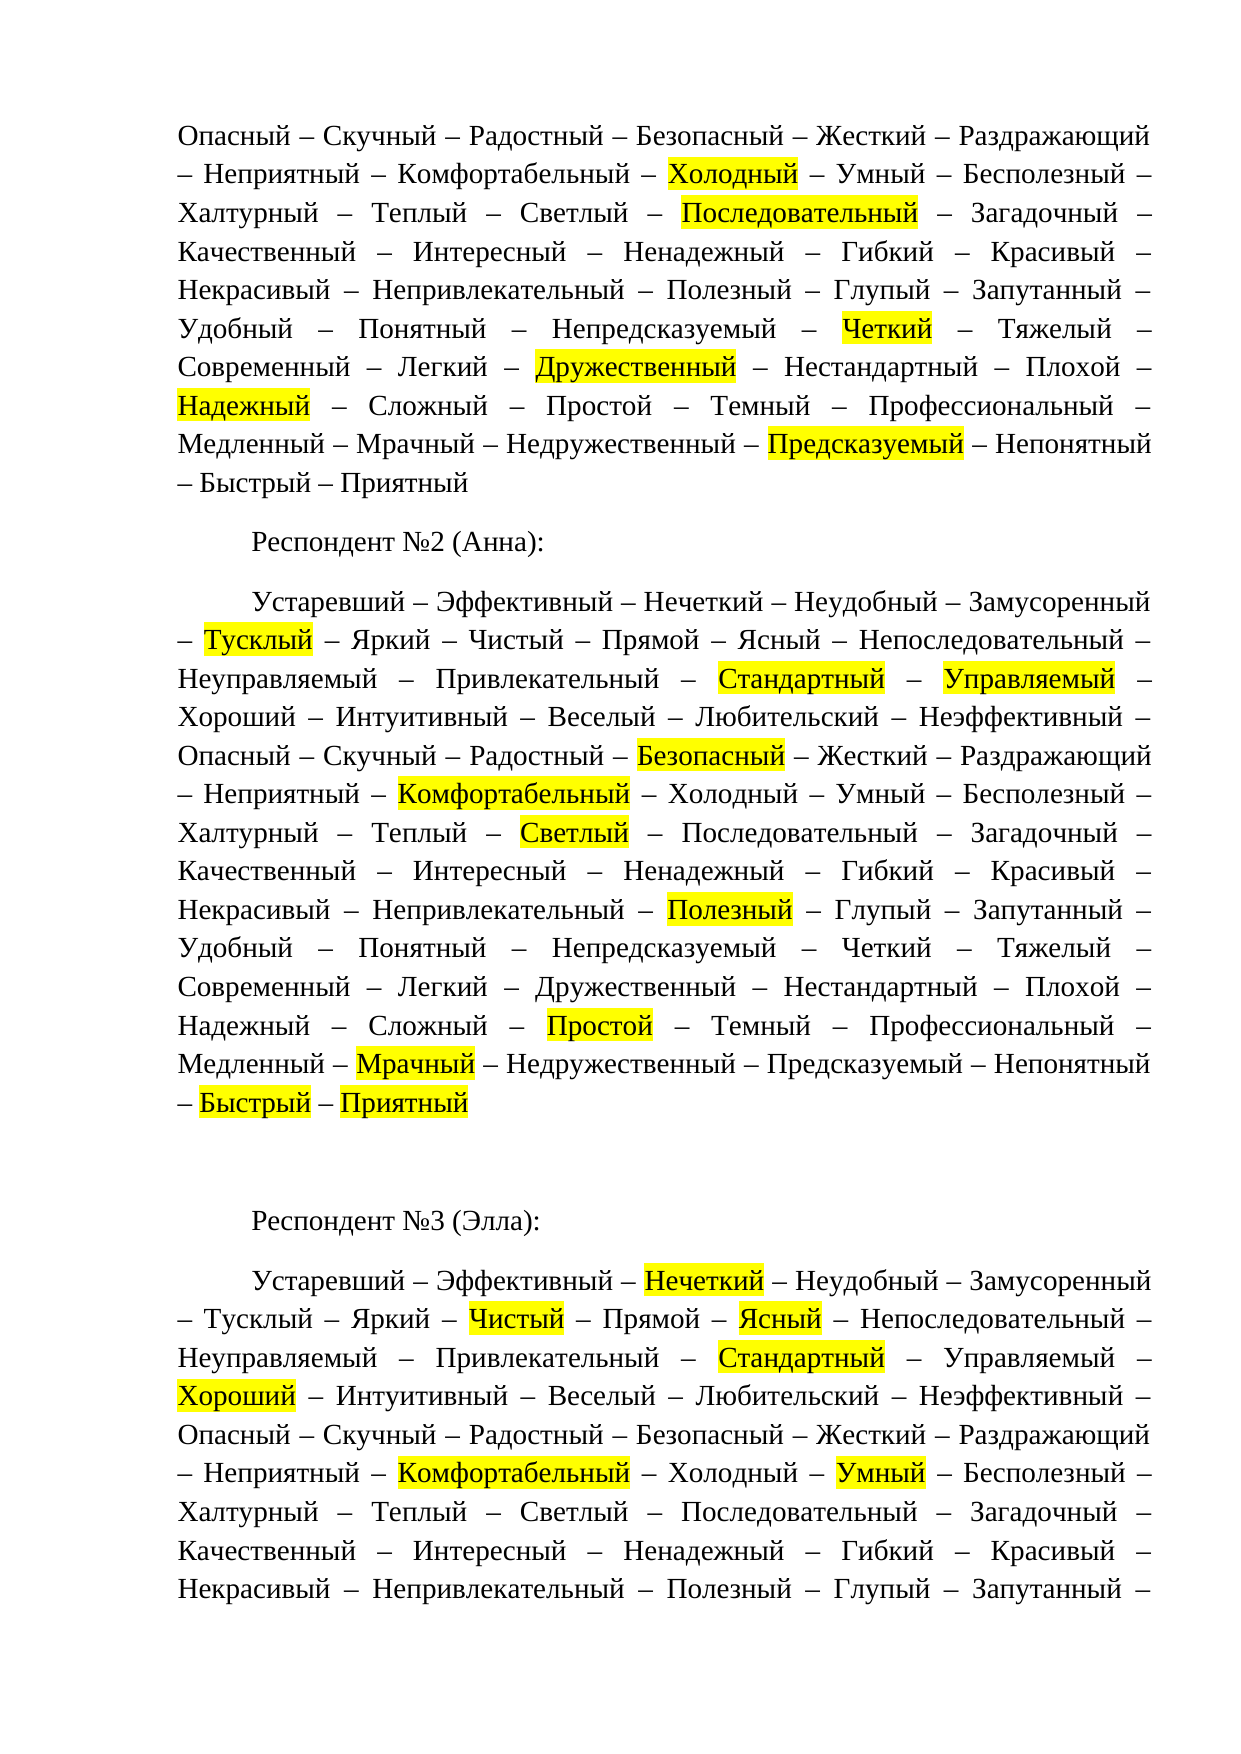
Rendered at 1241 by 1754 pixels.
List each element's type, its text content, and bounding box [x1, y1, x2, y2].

text Респондент №2 (Анна): [177, 524, 1150, 558]
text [177, 1263, 1152, 1605]
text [177, 118, 1152, 498]
text Респондент №3 (Элла): [177, 1203, 1150, 1237]
